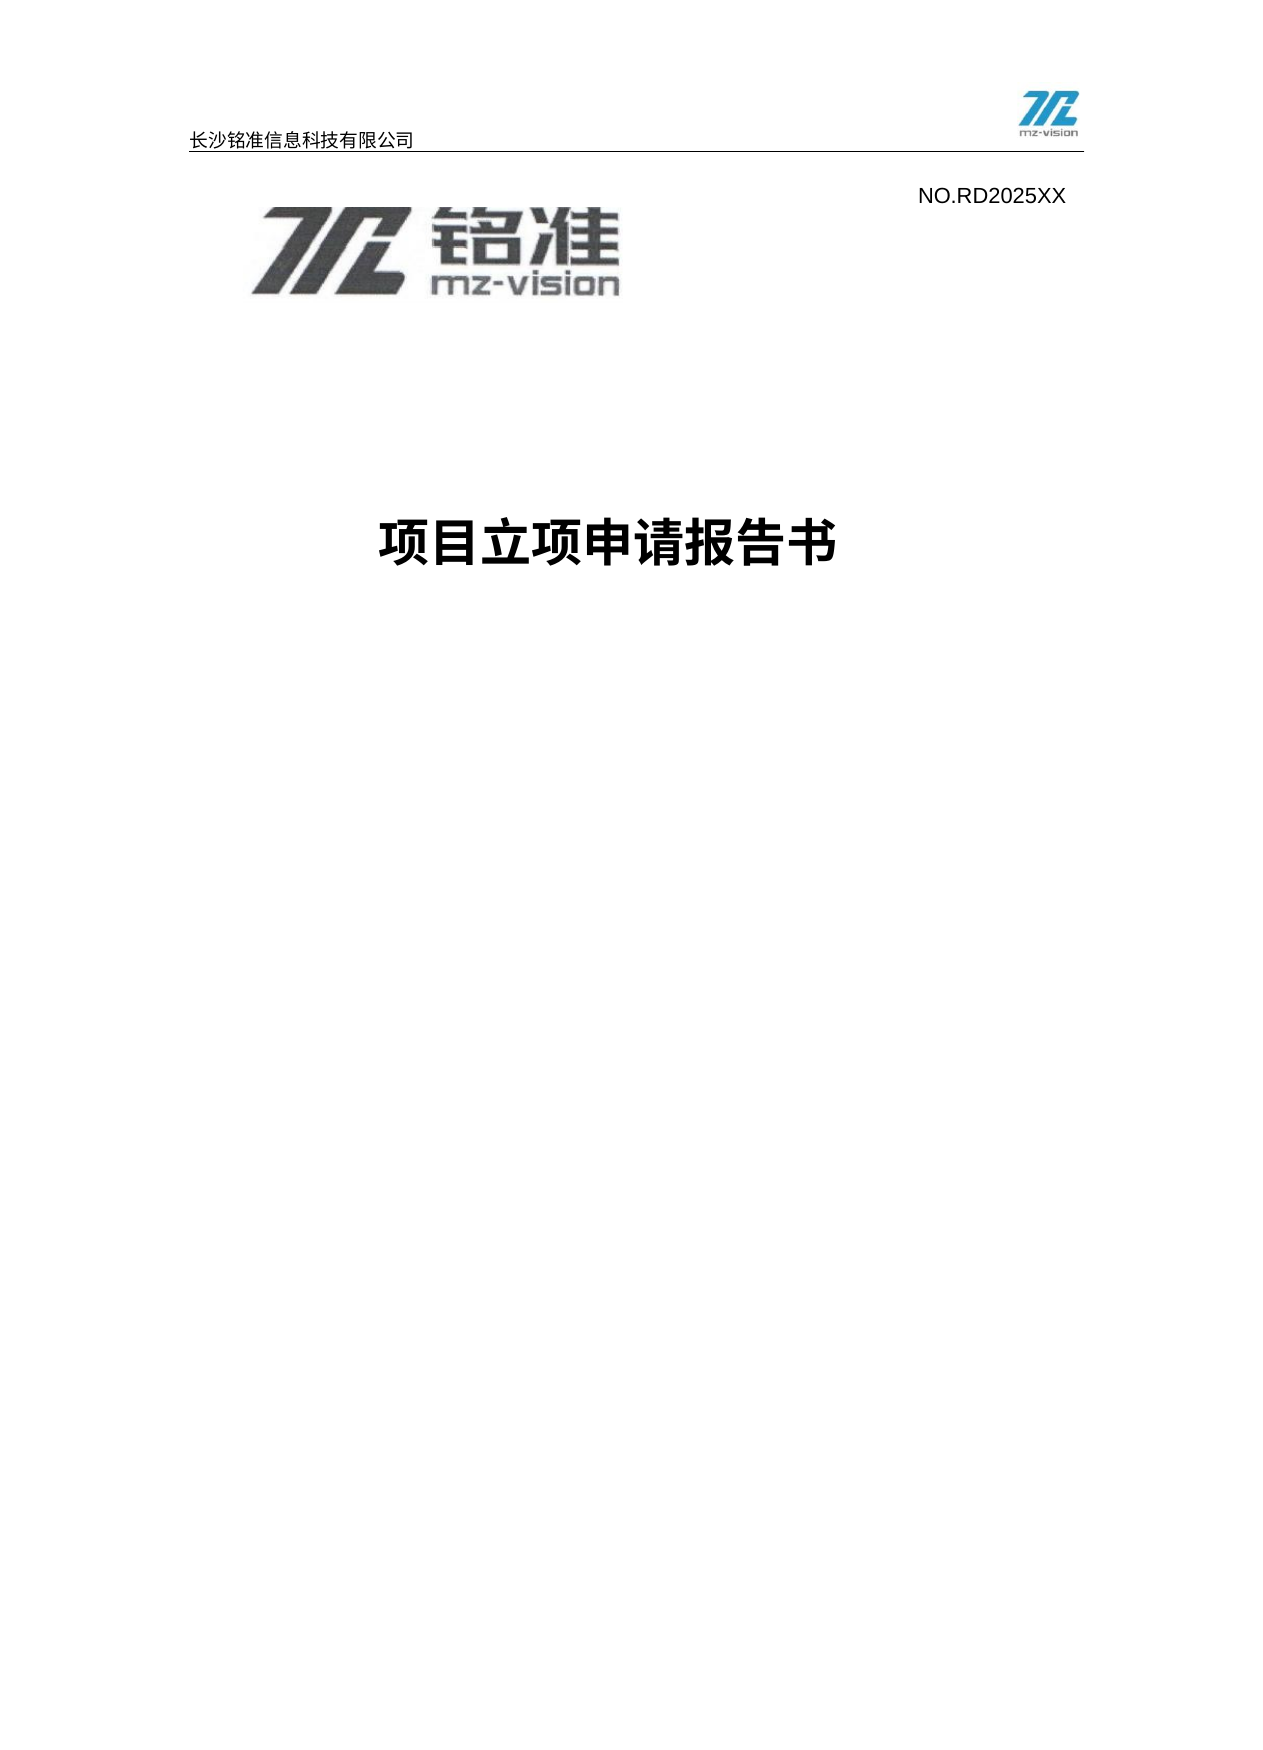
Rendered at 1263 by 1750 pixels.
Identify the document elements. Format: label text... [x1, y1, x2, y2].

picture [1017, 82, 1080, 145]
text 项目立项申请报告书 [379, 507, 1084, 575]
picture [242, 207, 623, 303]
text NO.RD2025XX [189, 183, 1084, 208]
